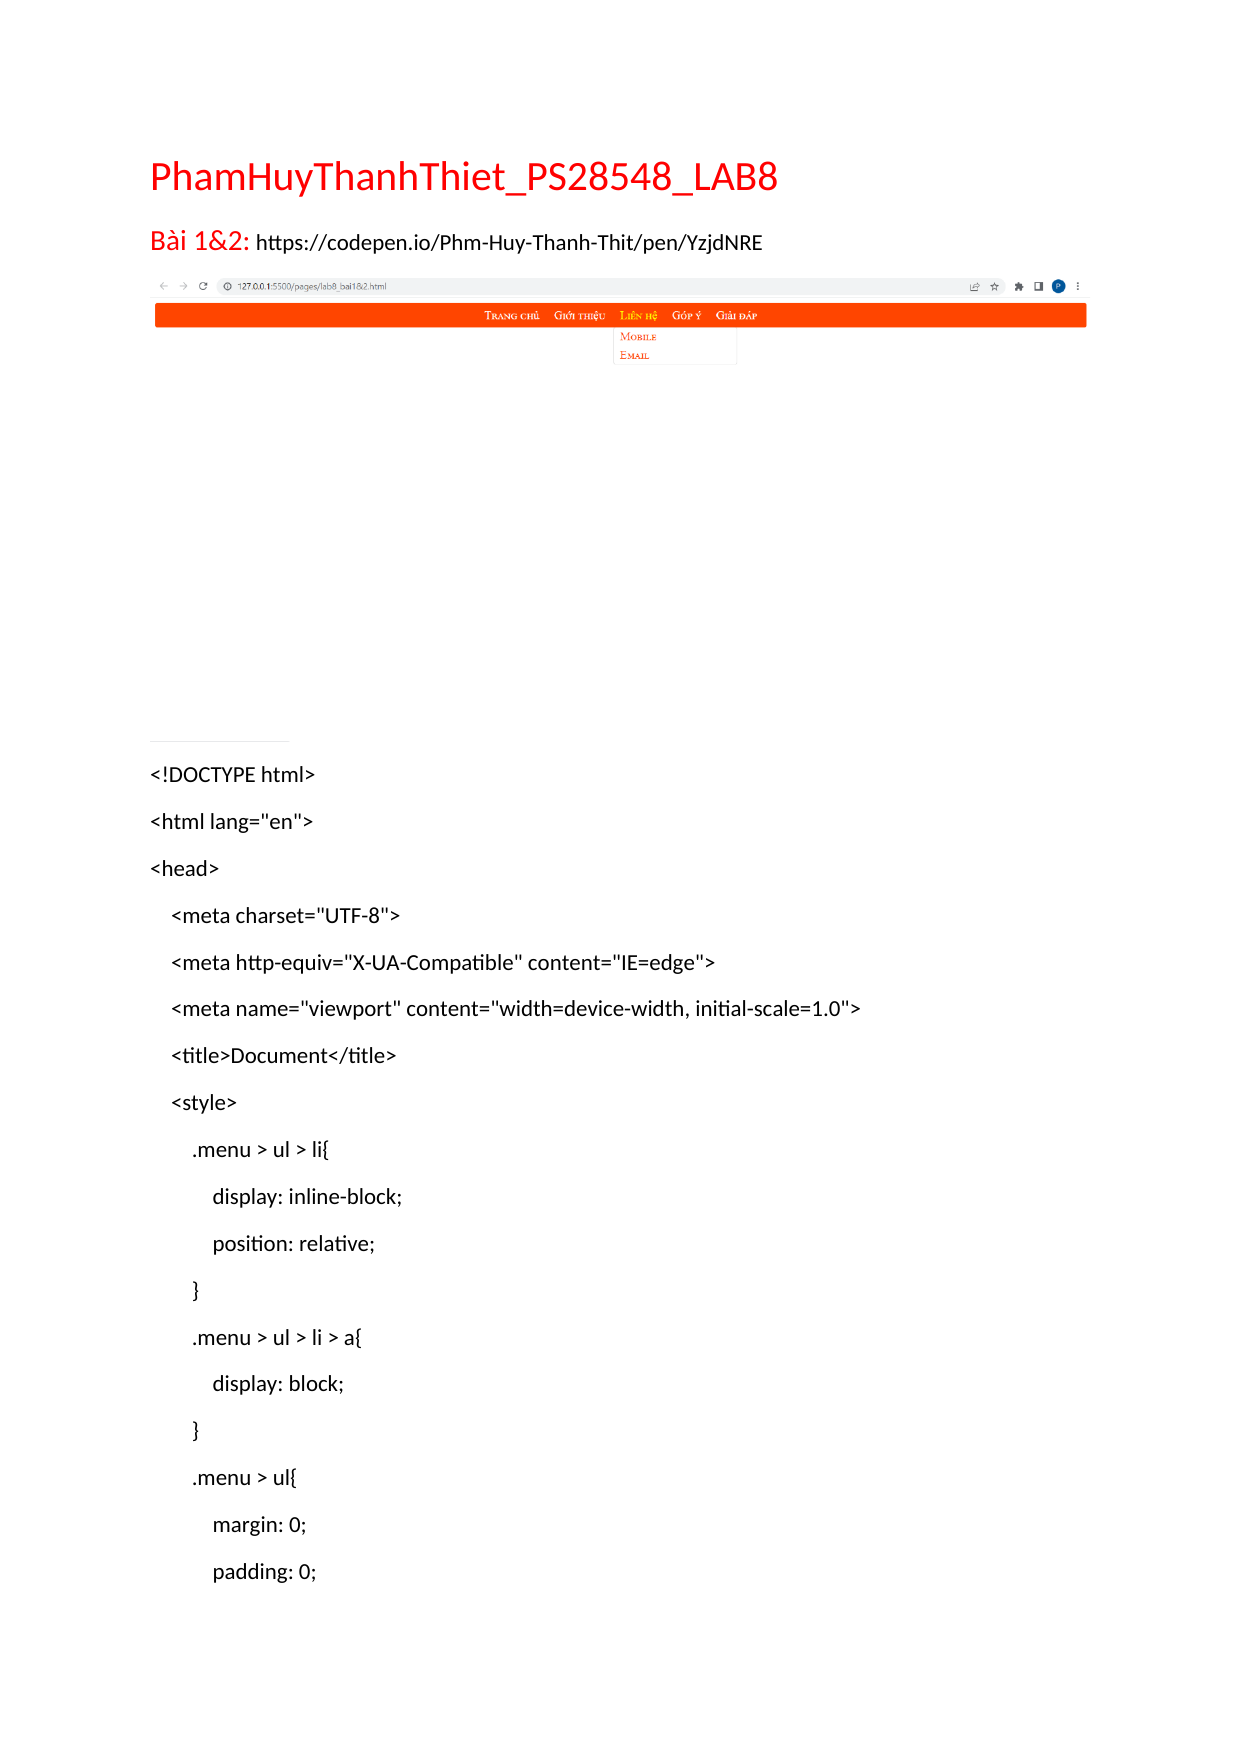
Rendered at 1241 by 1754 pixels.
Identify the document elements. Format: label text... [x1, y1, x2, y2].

text <!DOCTYPE html> [150, 760, 1090, 788]
text display: inline-block; [150, 1182, 1090, 1210]
text position: relative; [150, 1229, 1090, 1257]
text .menu > ul{ [150, 1463, 1090, 1491]
text margin: 0; [150, 1510, 1090, 1538]
text } [150, 1276, 1090, 1304]
text <meta name="viewport" content="width=device-width, initial-scale=1.0"> [150, 994, 1090, 1023]
text <title>Document</title> [150, 1041, 1090, 1069]
text .menu > ul > li > a{ [150, 1323, 1090, 1351]
text <html lang="en"> [150, 807, 1090, 835]
text display: block; [150, 1369, 1090, 1398]
text } [150, 1416, 1090, 1444]
text padding: 0; [150, 1557, 1090, 1585]
text <head> [150, 854, 1090, 882]
text <meta http-equiv="X-UA-Compatible" content="IE=edge"> [150, 948, 1090, 976]
text <meta charset="UTF-8"> [150, 901, 1090, 929]
text .menu > ul > li{ [150, 1135, 1090, 1163]
text PhamHuyThanhThiet_PS28548_LAB8 [150, 150, 1090, 201]
text <style> [150, 1088, 1090, 1116]
picture [150, 276, 1091, 742]
text Bài 1&2: https://codepen.io/Phm-Huy-Thanh-Thit/pen/YzjdNRE [150, 222, 1090, 257]
